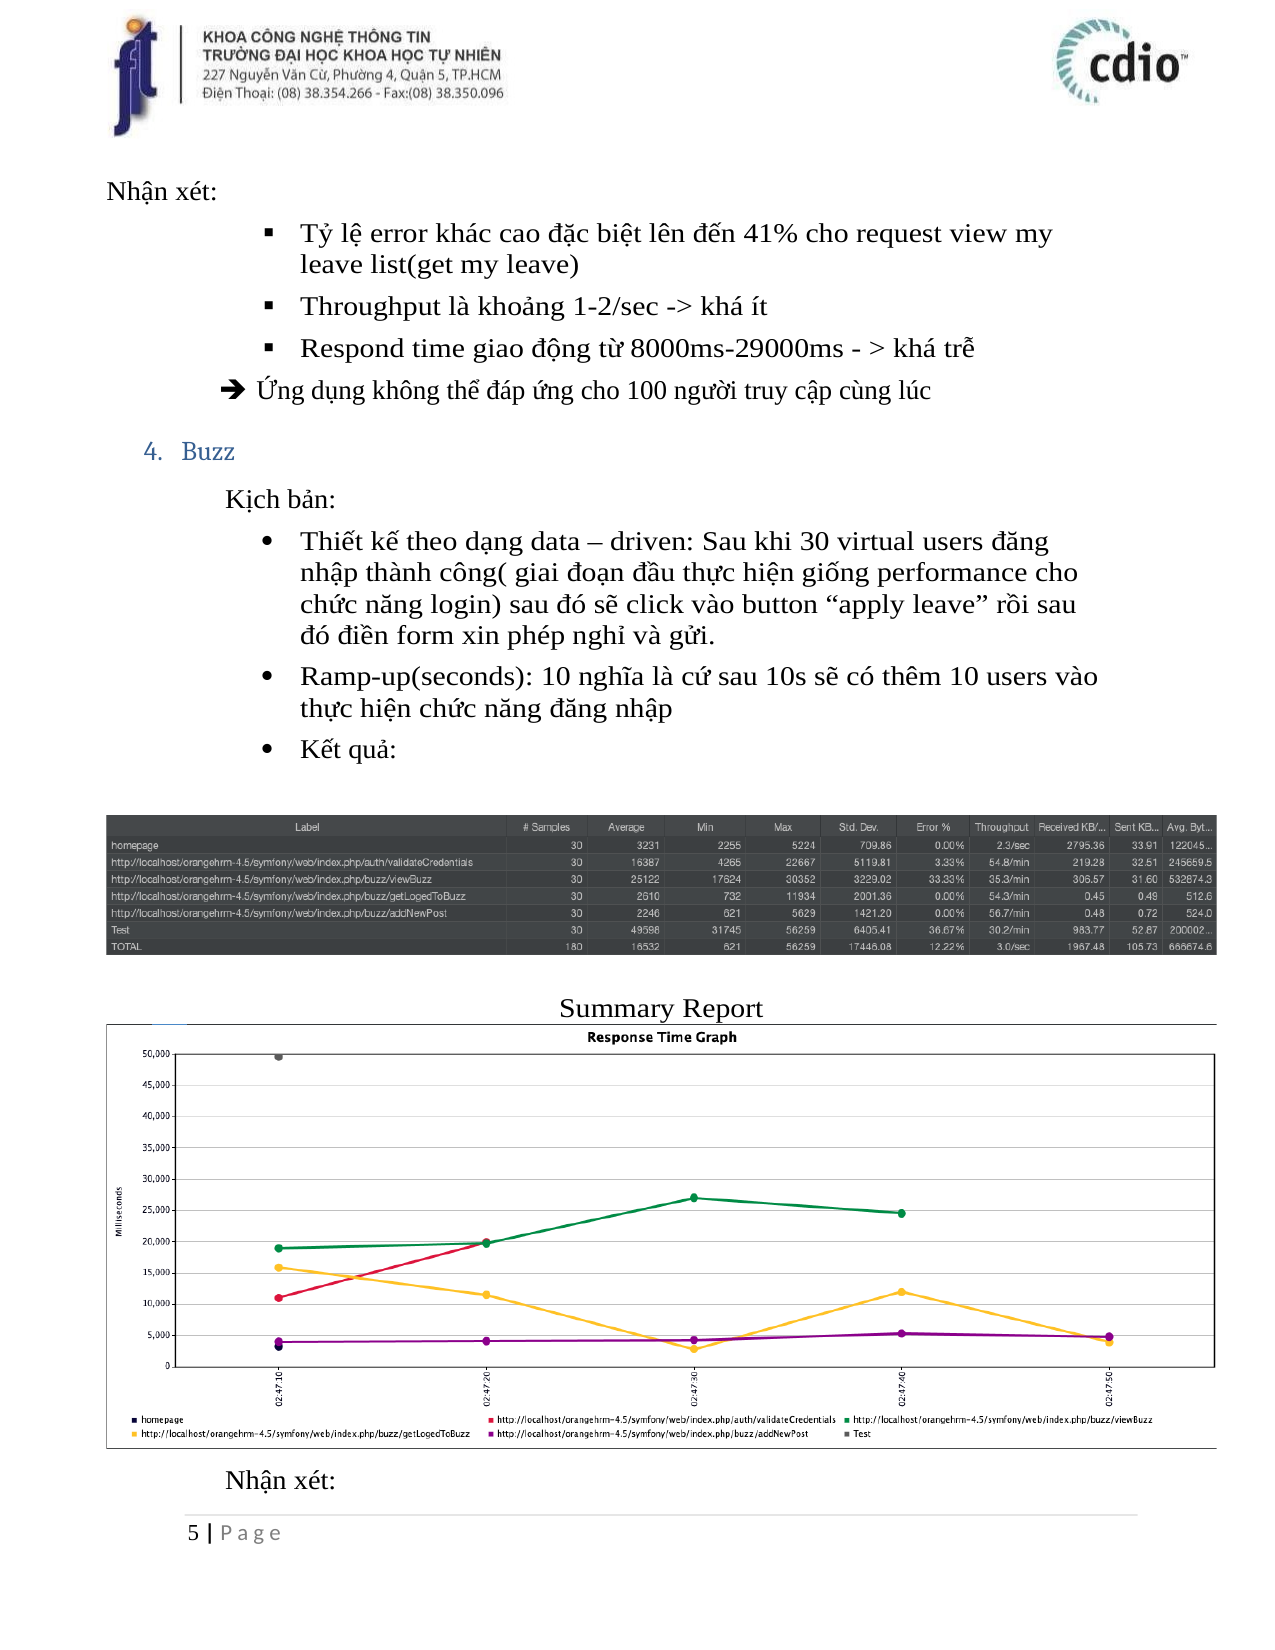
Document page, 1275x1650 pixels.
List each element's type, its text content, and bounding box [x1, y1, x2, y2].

text Nhận xét: [225, 1464, 1217, 1496]
list Throughput là khoảng 1-2/sec -> khá ít [262, 290, 1217, 321]
list Ramp-up(seconds): 10 nghĩa là cứ sau 10s sẽ có thêm 10 users vào thực hiện chức năng đăng nhập [262, 660, 1128, 723]
text Summary Report [316, 992, 1006, 1023]
list Respond time giao động từ 8000ms-29000ms - > khá trễ [262, 332, 1217, 364]
list Kết quả: [225, 733, 563, 764]
picture [106, 1024, 1217, 1449]
list Thiết kế theo dạng data – driven: Sau khi 30 virtual users đăng nhập thành công( giai đoạn đầu thực hiện giống performance cho chức năng login) sau đó sẽ click vào button “apply leave” rồi sau đó điền form xin phép nghỉ và gửi. [262, 525, 1111, 650]
picture [106, 815, 1217, 955]
picture [107, 9, 1195, 139]
text Kịch bản: [225, 483, 1217, 514]
list Tỷ lệ error khác cao đặc biệt lên đến 41% cho request view my leave list(get my leave) [262, 217, 1089, 279]
subtitle Buzz [144, 436, 1217, 467]
list Ứng dụng không thể đáp ứng cho 100 người truy cập cùng lúc [219, 374, 1217, 406]
text Nhận xét: [106, 175, 1217, 206]
